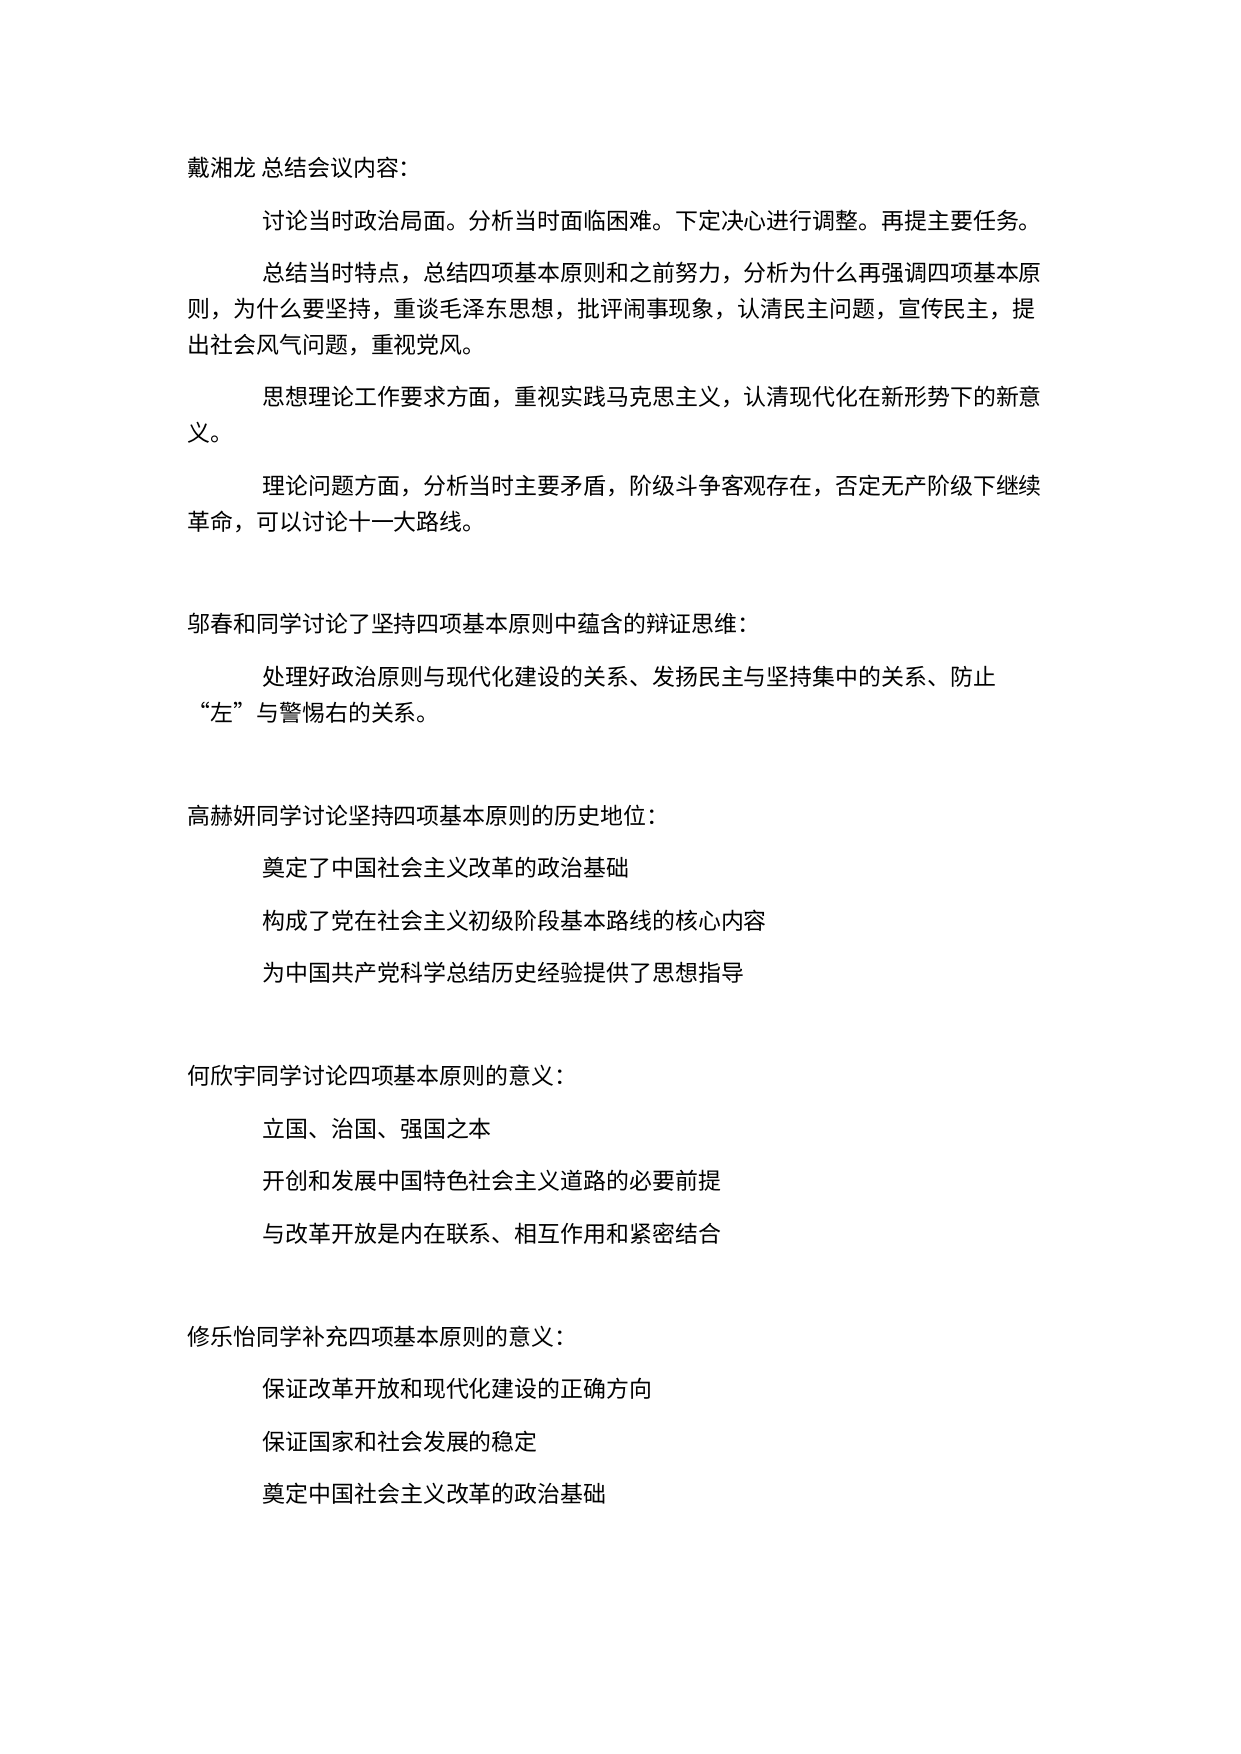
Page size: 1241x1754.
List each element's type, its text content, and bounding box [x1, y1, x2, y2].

text 总结当时特点，总结四项基本原则和之前努力，分析为什么再强调四项基本原则，为什么要坚持，重谈毛泽东思想，批评闹事现象，认清民主问题，宣传民主，提出社会风气问题，重视党风。 [187, 255, 1053, 360]
text 何欣宇同学讨论四项基本原则的意义： [187, 1058, 1053, 1091]
text 戴湘龙 总结会议内容： [187, 150, 1053, 183]
text 奠定中国社会主义改革的政治基础 [187, 1476, 1053, 1509]
text 处理好政治原则与现代化建设的关系、发扬民主与坚持集中的关系、防止“左”与警惕右的关系。 [187, 659, 1053, 728]
text 为中国共产党科学总结历史经验提供了思想指导 [187, 955, 1053, 988]
text 保证改革开放和现代化建设的正确方向 [187, 1371, 1053, 1404]
text 高赫妍同学讨论坚持四项基本原则的历史地位： [187, 797, 1053, 831]
text 思想理论工作要求方面，重视实践马克思主义，认清现代化在新形势下的新意义。 [187, 379, 1053, 448]
text 与改革开放是内在联系、相互作用和紧密结合 [187, 1215, 1053, 1249]
text 邬春和同学讨论了坚持四项基本原则中蕴含的辩证思维： [187, 606, 1053, 639]
text 奠定了中国社会主义改革的政治基础 [187, 850, 1053, 883]
text 讨论当时政治局面。分析当时面临困难。下定决心进行调整。再提主要任务。 [187, 202, 1053, 236]
text 开创和发展中国特色社会主义道路的必要前提 [187, 1163, 1053, 1196]
text 构成了党在社会主义初级阶段基本路线的核心内容 [187, 902, 1053, 936]
text 修乐怡同学补充四项基本原则的意义： [187, 1318, 1053, 1352]
text 立国、治国、强国之本 [187, 1110, 1053, 1144]
text 理论问题方面，分析当时主要矛盾，阶级斗争客观存在，否定无产阶级下继续革命，可以讨论十一大路线。 [187, 467, 1053, 537]
text 保证国家和社会发展的稳定 [187, 1423, 1053, 1457]
